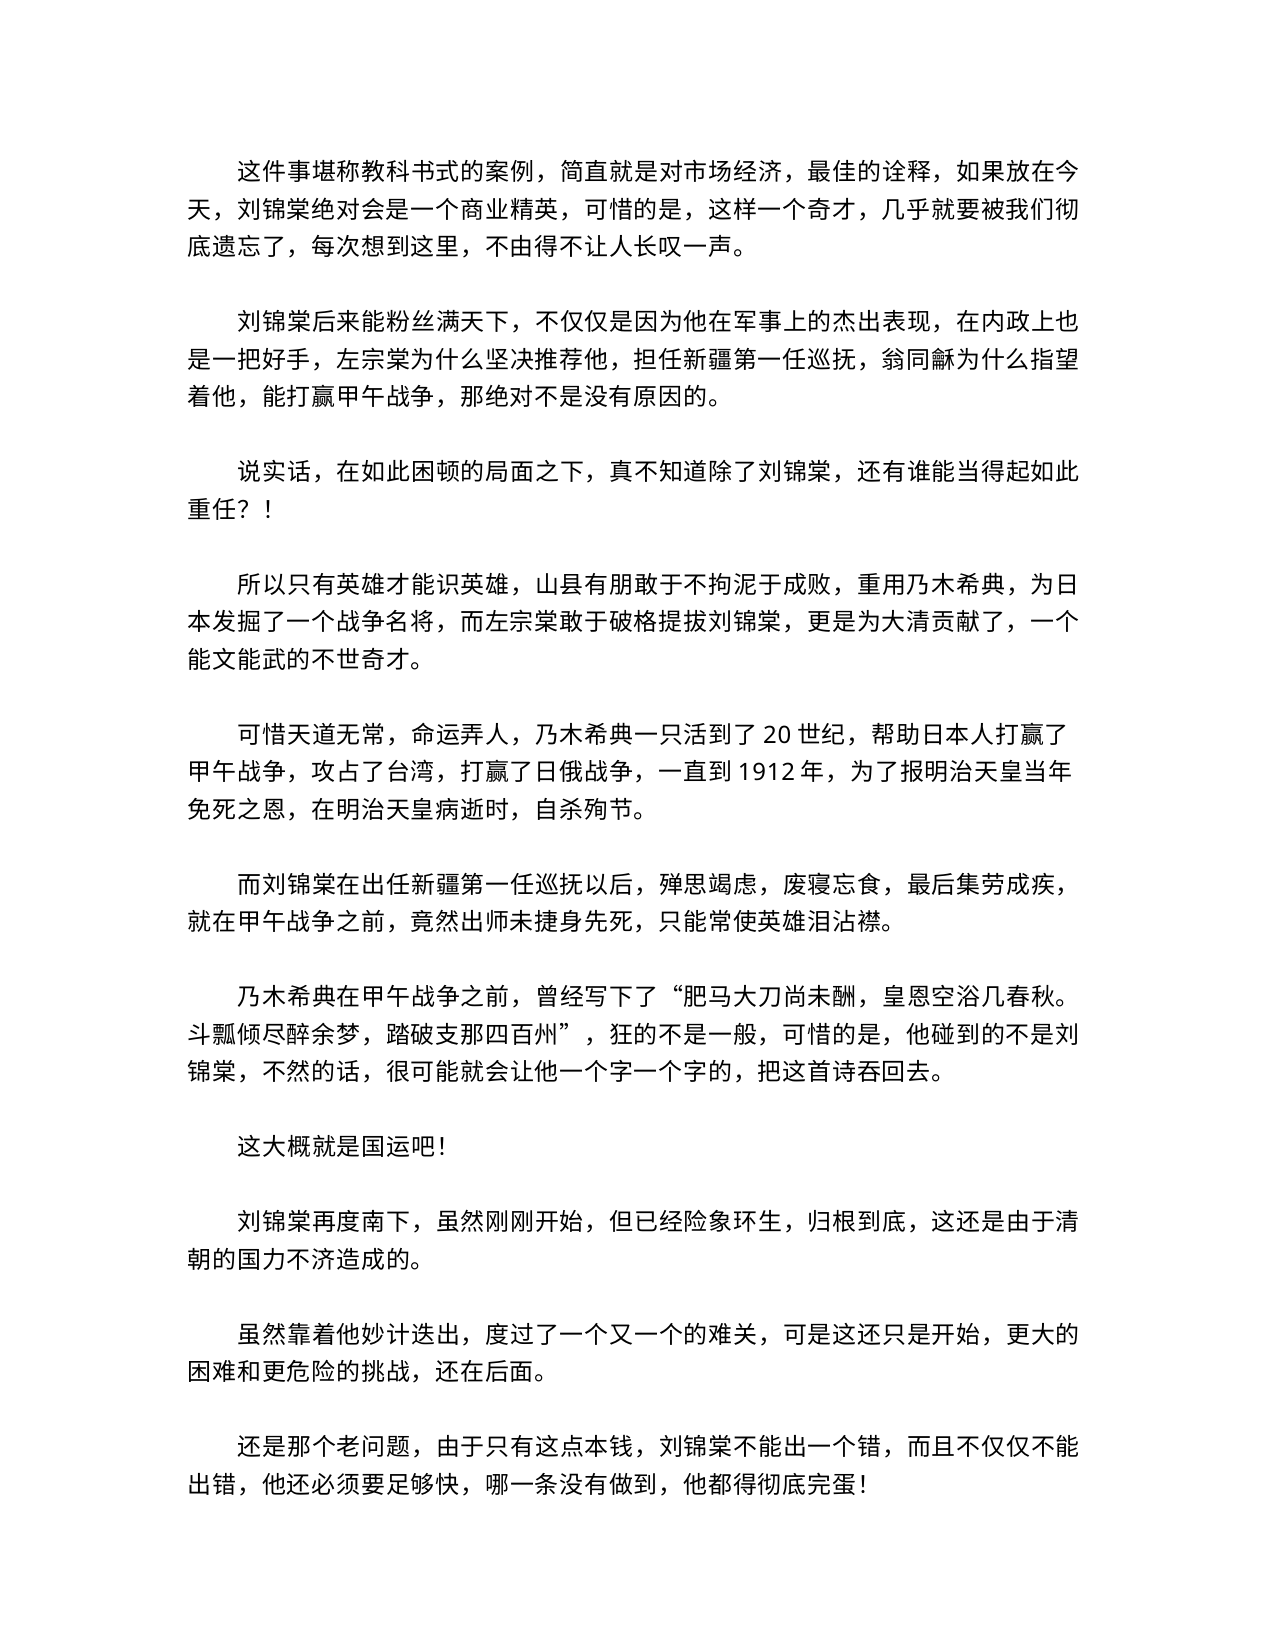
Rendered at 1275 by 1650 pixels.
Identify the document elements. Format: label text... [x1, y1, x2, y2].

text 而刘锦棠在出任新疆第一任巡抚以后，殚思竭虑，废寝忘食，最后集劳成疾，就在甲午战争之前，竟然出师未捷身先死，只能常使英雄泪沾襟。 [187, 862, 1087, 937]
text 虽然靠着他妙计迭出，度过了一个又一个的难关，可是这还只是开始，更大的困难和更危险的挑战，还在后面。 [187, 1312, 1087, 1387]
text 这件事堪称教科书式的案例，简直就是对市场经济，最佳的诠释，如果放在今天，刘锦棠绝对会是一个商业精英，可惜的是，这样一个奇才，几乎就要被我们彻底遗忘了，每次想到这里，不由得不让人长叹一声。 [187, 150, 1087, 262]
text 所以只有英雄才能识英雄，山县有朋敢于不拘泥于成败，重用乃木希典，为日本发掘了一个战争名将，而左宗棠敢于破格提拔刘锦棠，更是为大清贡献了，一个能文能武的不世奇才。 [187, 562, 1087, 675]
text 刘锦棠再度南下，虽然刚刚开始，但已经险象环生，归根到底，这还是由于清朝的国力不济造成的。 [187, 1200, 1087, 1275]
text 乃木希典在甲午战争之前，曾经写下了“肥马大刀尚未酬，皇恩空浴几春秋。斗瓢倾尽醉余梦，踏破支那四百州”，狂的不是一般，可惜的是，他碰到的不是刘锦棠，不然的话，很可能就会让他一个字一个字的，把这首诗吞回去。 [187, 975, 1087, 1087]
text 说实话，在如此困顿的局面之下，真不知道除了刘锦棠，还有谁能当得起如此重任？！ [187, 450, 1087, 525]
text 可惜天道无常，命运弄人，乃木希典一只活到了20世纪，帮助日本人打赢了甲午战争，攻占了台湾，打赢了日俄战争，一直到1912年，为了报明治天皇当年免死之恩，在明治天皇病逝时，自杀殉节。 [187, 712, 1087, 825]
text 刘锦棠后来能粉丝满天下，不仅仅是因为他在军事上的杰出表现，在内政上也是一把好手，左宗棠为什么坚决推荐他，担任新疆第一任巡抚，翁同龢为什么指望着他，能打赢甲午战争，那绝对不是没有原因的。 [187, 300, 1087, 412]
text 这大概就是国运吧！ [187, 1125, 1087, 1162]
text 还是那个老问题，由于只有这点本钱，刘锦棠不能出一个错，而且不仅仅不能出错，他还必须要足够快，哪一条没有做到，他都得彻底完蛋！ [187, 1425, 1087, 1500]
